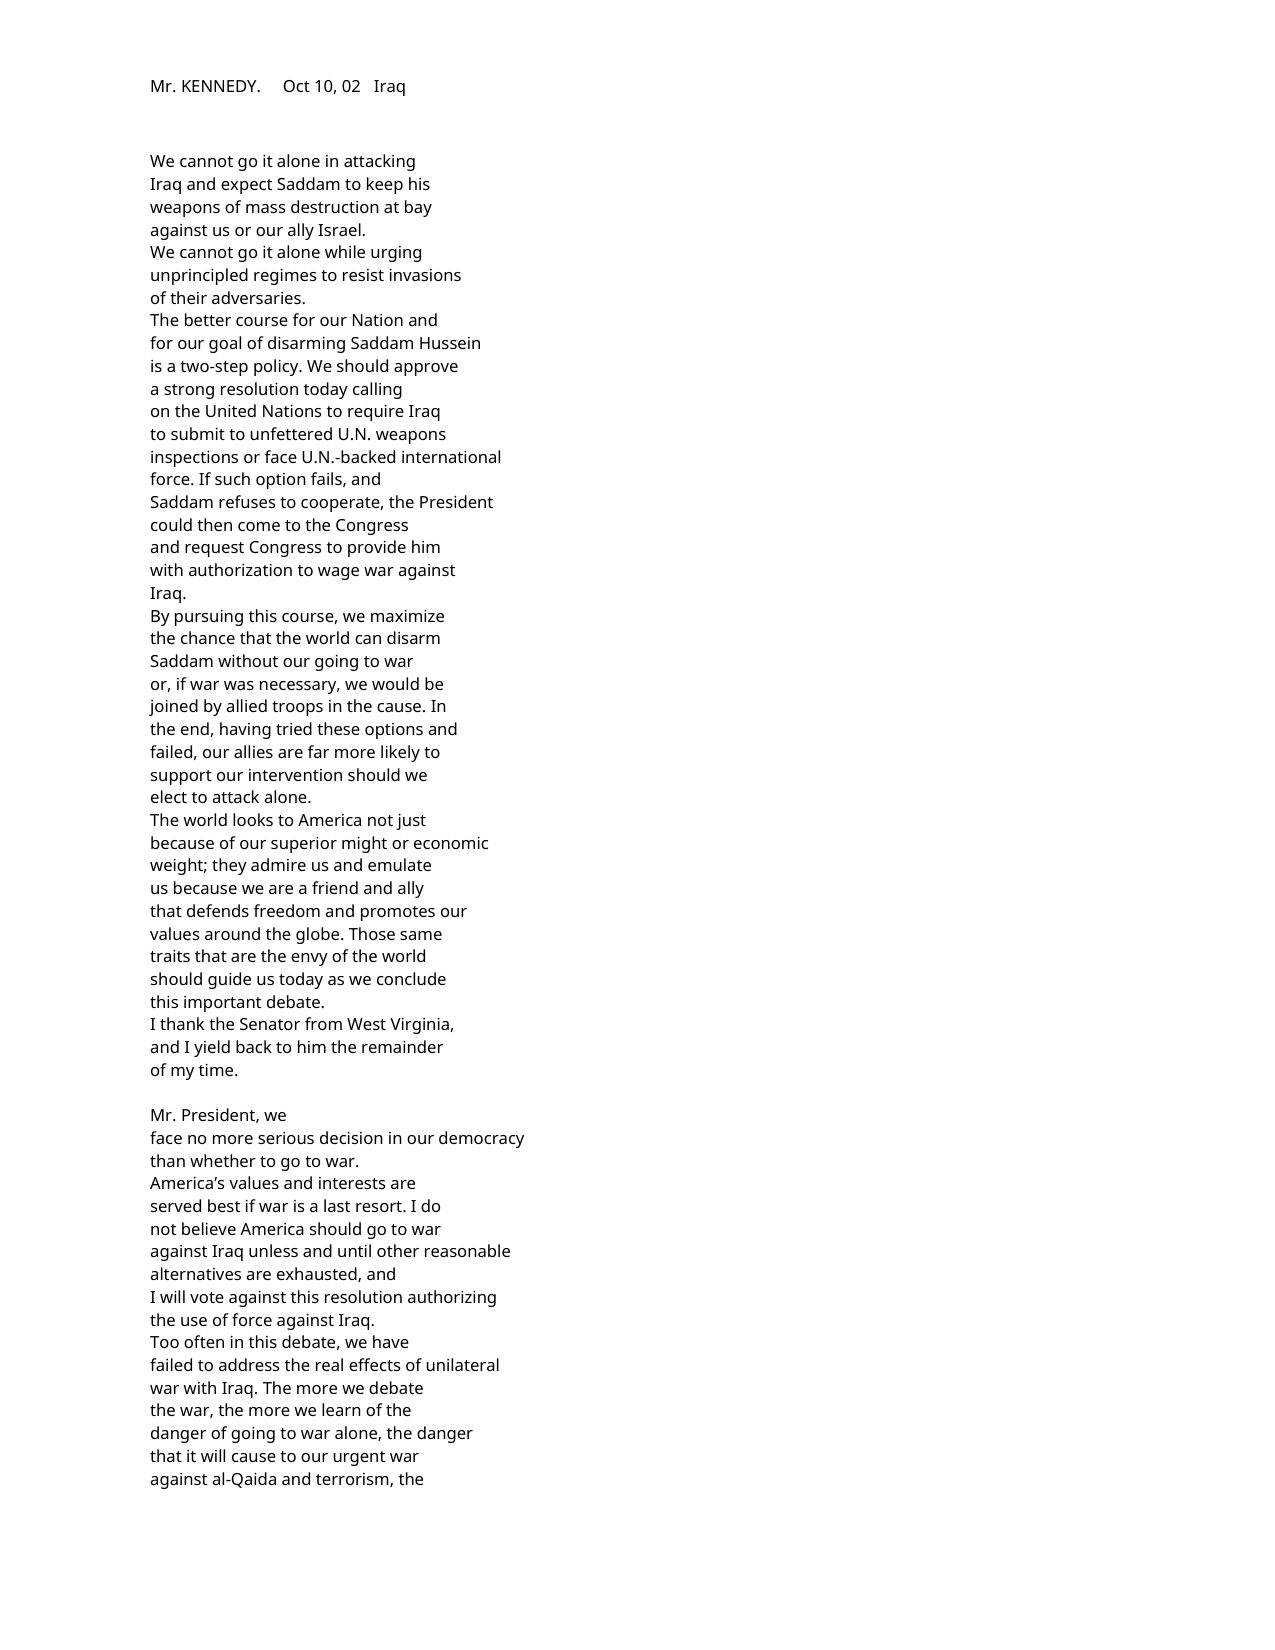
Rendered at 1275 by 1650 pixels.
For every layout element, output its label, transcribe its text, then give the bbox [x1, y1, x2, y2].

text weapons of mass destruction at bay [150, 195, 1125, 218]
text the war, the more we learn of the [150, 1399, 1125, 1422]
text traits that are the envy of the world [150, 945, 1125, 967]
text to submit to unfettered U.N. weapons [150, 422, 1125, 445]
text that it will cause to our urgent war [150, 1444, 1125, 1467]
text of their adversaries. [150, 286, 1125, 309]
text should guide us today as we conclude [150, 967, 1125, 990]
text We cannot go it alone in attacking [150, 150, 1125, 173]
text I will vote against this resolution authorizing [150, 1285, 1125, 1308]
text because of our superior might or economic [150, 831, 1125, 854]
text Saddam refuses to cooperate, the President [150, 491, 1125, 513]
text the chance that the world can disarm [150, 627, 1125, 649]
text of my time. [150, 1058, 1125, 1081]
text elect to attack alone. [150, 786, 1125, 808]
text alternatives are exhausted, and [150, 1263, 1125, 1285]
text or, if war was necessary, we would be [150, 672, 1125, 695]
text and I yield back to him the remainder [150, 1036, 1125, 1058]
text is a two-step policy. We should approve [150, 354, 1125, 377]
text danger of going to war alone, the danger [150, 1422, 1125, 1444]
text against us or our ally Israel. [150, 218, 1125, 241]
text weight; they admire us and emulate [150, 854, 1125, 877]
text America’s values and interests are [150, 1172, 1125, 1194]
text this important debate. [150, 990, 1125, 1013]
text against al-Qaida and terrorism, the [150, 1467, 1125, 1490]
text values around the globe. Those same [150, 922, 1125, 945]
text Saddam without our going to war [150, 649, 1125, 672]
text us because we are a friend and ally [150, 877, 1125, 899]
text could then come to the Congress [150, 513, 1125, 536]
text a strong resolution today calling [150, 377, 1125, 400]
text the use of force against Iraq. [150, 1308, 1125, 1331]
text Too often in this debate, we have [150, 1331, 1125, 1353]
text inspections or face U.N.-backed international [150, 445, 1125, 468]
text the end, having tried these options and [150, 718, 1125, 740]
text By pursuing this course, we maximize [150, 604, 1125, 627]
text with authorization to wage war against [150, 559, 1125, 581]
text Iraq. [150, 581, 1125, 604]
text for our goal of disarming Saddam Hussein [150, 332, 1125, 354]
text that defends freedom and promotes our [150, 899, 1125, 922]
text We cannot go it alone while urging [150, 241, 1125, 263]
text against Iraq unless and until other reasonable [150, 1240, 1125, 1263]
text not believe America should go to war [150, 1217, 1125, 1240]
text Iraq and expect Saddam to keep his [150, 173, 1125, 195]
text I thank the Senator from West Virginia, [150, 1013, 1125, 1036]
text Mr. President, we [150, 1104, 1125, 1126]
text failed, our allies are far more likely to [150, 740, 1125, 763]
text served best if war is a last resort. I do [150, 1194, 1125, 1217]
text joined by allied troops in the cause. In [150, 695, 1125, 718]
text than whether to go to war. [150, 1149, 1125, 1172]
text force. If such option fails, and [150, 468, 1125, 491]
text unprincipled regimes to resist invasions [150, 263, 1125, 286]
text face no more serious decision in our democracy [150, 1126, 1125, 1149]
text and request Congress to provide him [150, 536, 1125, 559]
text on the United Nations to require Iraq [150, 400, 1125, 422]
text The better course for our Nation and [150, 309, 1125, 332]
text war with Iraq. The more we debate [150, 1376, 1125, 1399]
text failed to address the real effects of unilateral [150, 1353, 1125, 1376]
text support our intervention should we [150, 763, 1125, 786]
text The world looks to America not just [150, 808, 1125, 831]
